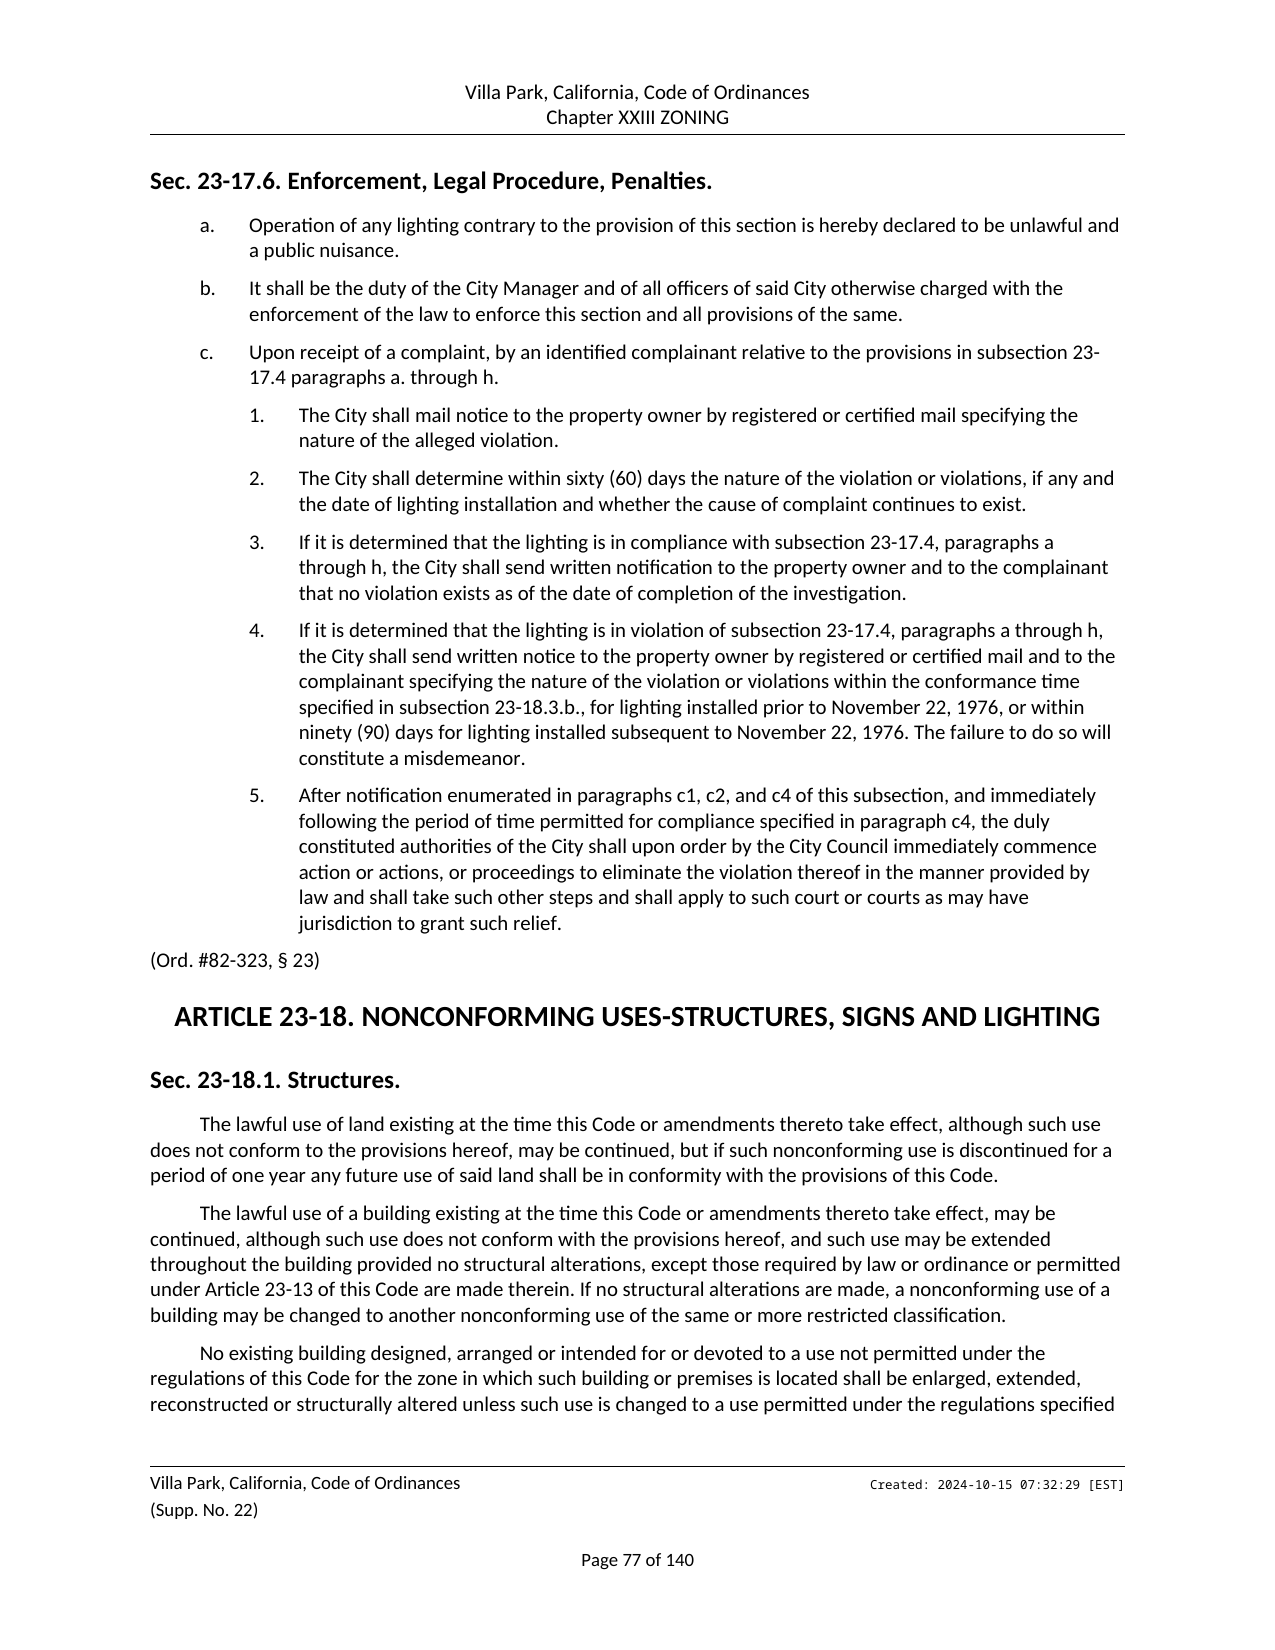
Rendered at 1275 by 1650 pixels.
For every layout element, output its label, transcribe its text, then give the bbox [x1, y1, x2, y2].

list 5. After notification enumerated in paragraphs c1, c2, and c4 of this subsection, and immediately following the period of time permitted for compliance specified in paragraph c4, the duly constituted authorities of the City shall upon order by the City Council immediately commence action or actions, or proceedings to eliminate the violation thereof in the manner provided by law and shall take such other steps and shall apply to such court or courts as may have jurisdiction to grant such relief. [249, 783, 1125, 935]
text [150, 1340, 1125, 1416]
list a. Operation of any lighting contrary to the provision of this section is hereby declared to be unlawful and a public nuisance. [199, 212, 1125, 263]
text The lawful use of land existing at the time this Code or amendments thereto take effect, although such use does not conform to the provisions hereof, may be continued, but if such nonconforming use is discontinued for a period of one year any future use of said land shall be in conformity with the provisions of this Code. [150, 1112, 1125, 1188]
list 1. The City shall mail notice to the property owner by registered or certified mail specifying the nature of the alleged violation. [249, 402, 1125, 453]
text The lawful use of a building existing at the time this Code or amendments thereto take effect, may be continued, although such use does not conform with the provisions hereof, and such use may be extended throughout the building provided no structural alterations, except those required by law or ordinance or permitted under Article 23-13 of this Code are made therein. If no structural alterations are made, a nonconforming use of a building may be changed to another nonconforming use of the same or more restricted classification. [150, 1200, 1125, 1327]
subtitle ARTICLE 23-18. NONCONFORMING USES-STRUCTURES, SIGNS AND LIGHTING [150, 998, 1125, 1034]
list 2. The City shall determine within sixty (60) days the nature of the violation or violations, if any and the date of lighting installation and whether the cause of complaint continues to exist. [249, 466, 1125, 516]
text Sec. 23-17.6. Enforcement, Legal Procedure, Penalties. [150, 165, 1125, 195]
list 3. If it is determined that the lighting is in compliance with subsection 23-17.4, paragraphs a through h, the City shall send written notification to the property owner and to the complainant that no violation exists as of the date of completion of the investigation. [249, 529, 1125, 605]
list 4. If it is determined that the lighting is in violation of subsection 23-17.4, paragraphs a through h, the City shall send written notice to the property owner by registered or certified mail and to the complainant specifying the nature of the violation or violations within the conformance time specified in subsection 23-18.3.b., for lighting installed prior to November 22, 1976, or within ninety (90) days for lighting installed subsequent to November 22, 1976. The failure to do so will constitute a misdemeanor. [249, 618, 1125, 770]
text Sec. 23-18.1. Structures. [150, 1064, 1125, 1094]
list c. Upon receipt of a complaint, by an identified complainant relative to the provisions in subsection 23-17.4 paragraphs a. through h. [199, 339, 1125, 390]
text (Ord. #82-323, § 23) [150, 948, 1125, 973]
list b. It shall be the duty of the City Manager and of all officers of said City otherwise charged with the enforcement of the law to enforce this section and all provisions of the same. [199, 276, 1125, 326]
